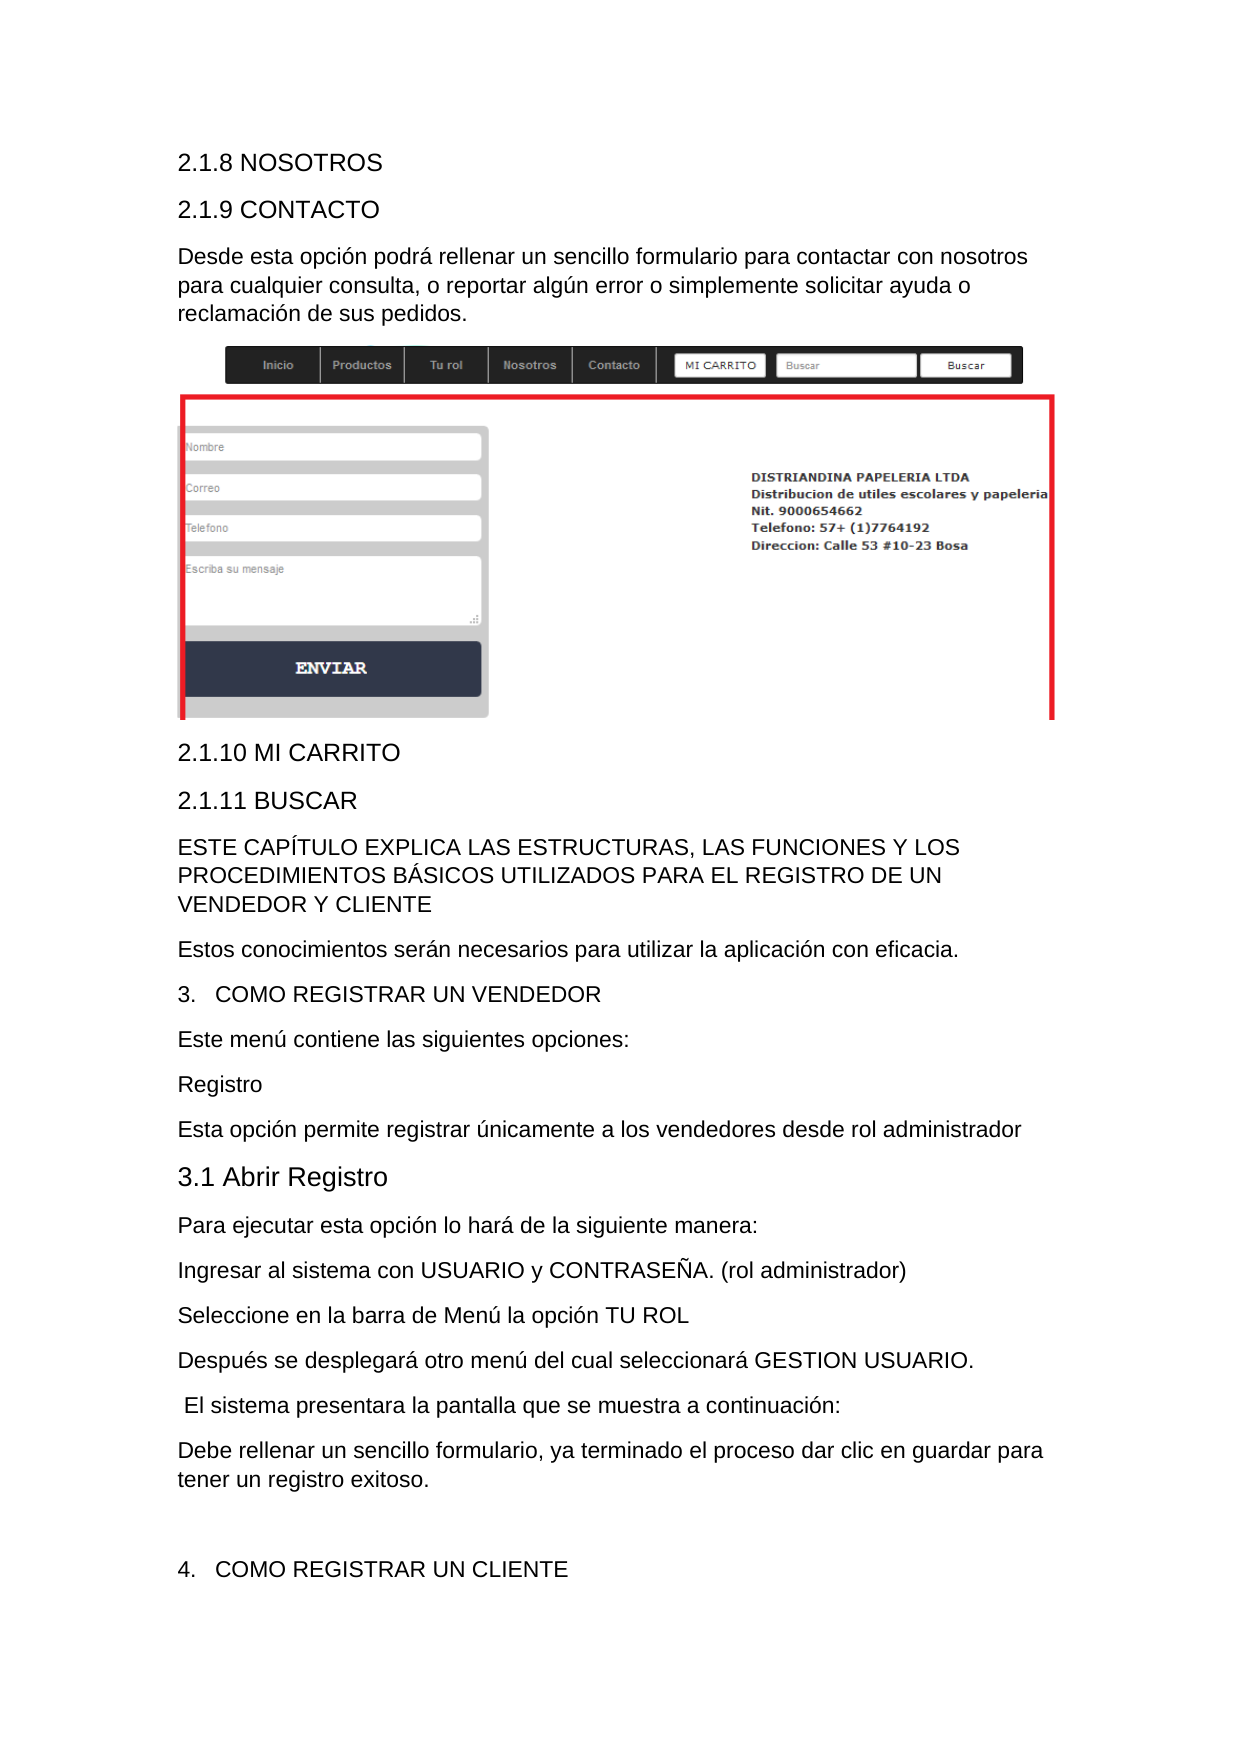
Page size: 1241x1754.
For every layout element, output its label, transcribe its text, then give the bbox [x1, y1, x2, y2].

text Este menú contiene las siguientes opciones: [177, 1026, 1063, 1052]
text 2.1.9 CONTACTO [177, 195, 1063, 224]
text Debe rellenar un sencillo formulario, ya terminado el proceso dar clic en guardar para tener un registro exitoso. [177, 1437, 1063, 1492]
text ESTE CAPÍTULO EXPLICA LAS ESTRUCTURAS, LAS FUNCIONES Y LOS PROCEDIMIENTOS BÁSICOS UTILIZADOS PARA EL REGISTRO DE UN VENDEDOR Y CLIENTE [177, 834, 1063, 917]
text 2.1.8 NOSOTROS [177, 148, 1063, 176]
text Seleccione en la barra de Menú la opción TU ROL [177, 1302, 1063, 1328]
text Para ejecutar esta opción lo hará de la siguiente manera: [177, 1212, 1063, 1238]
text Ingresar al sistema con USUARIO y CONTRASEÑA. (rol administrador) [177, 1257, 1063, 1283]
picture [177, 345, 1063, 720]
text Después se desplegará otro menú del cual seleccionará GESTION USUARIO. [177, 1347, 1063, 1373]
text Desde esta opción podrá rellenar un sencillo formulario para contactar con nosotros para cualquier consulta, o reportar algún error o simplemente solicitar ayuda o reclamación de sus pedidos. [177, 243, 1063, 326]
list COMO REGISTRAR UN CLIENTE [177, 1556, 1063, 1582]
text Estos conocimientos serán necesarios para utilizar la aplicación con eficacia. [177, 936, 1063, 962]
list COMO REGISTRAR UN VENDEDOR [177, 981, 1063, 1007]
text Esta opción permite registrar únicamente a los vendedores desde rol administrador [177, 1116, 1063, 1142]
text El sistema presentara la pantalla que se muestra a continuación: [177, 1392, 1063, 1418]
text 2.1.11 BUSCAR [177, 786, 1063, 815]
text Registro [177, 1071, 1063, 1097]
text 2.1.10 MI CARRITO [177, 738, 1063, 767]
text 3.1 Abrir Registro [177, 1161, 1063, 1192]
